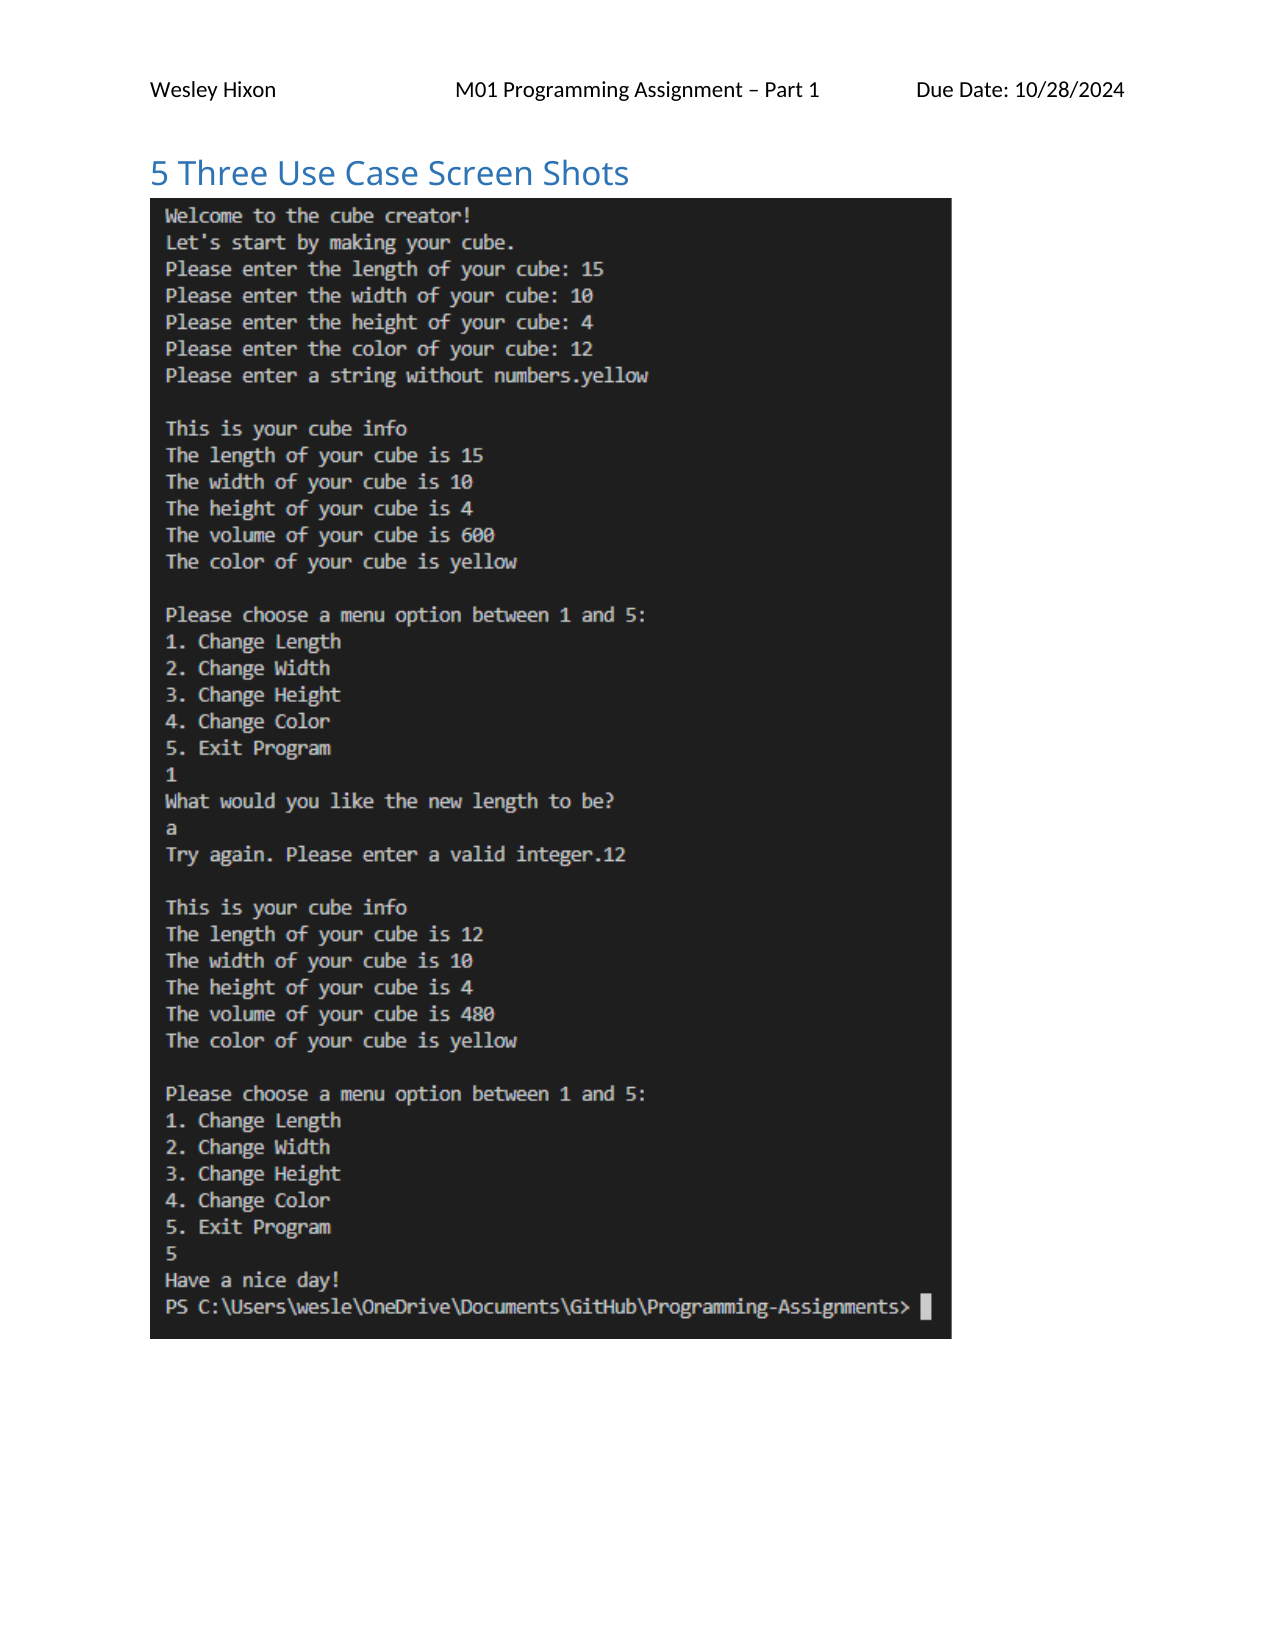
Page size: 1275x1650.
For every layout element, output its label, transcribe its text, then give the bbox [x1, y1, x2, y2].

subtitle 5 Three Use Case Screen Shots [150, 150, 1125, 195]
picture [150, 198, 952, 1339]
